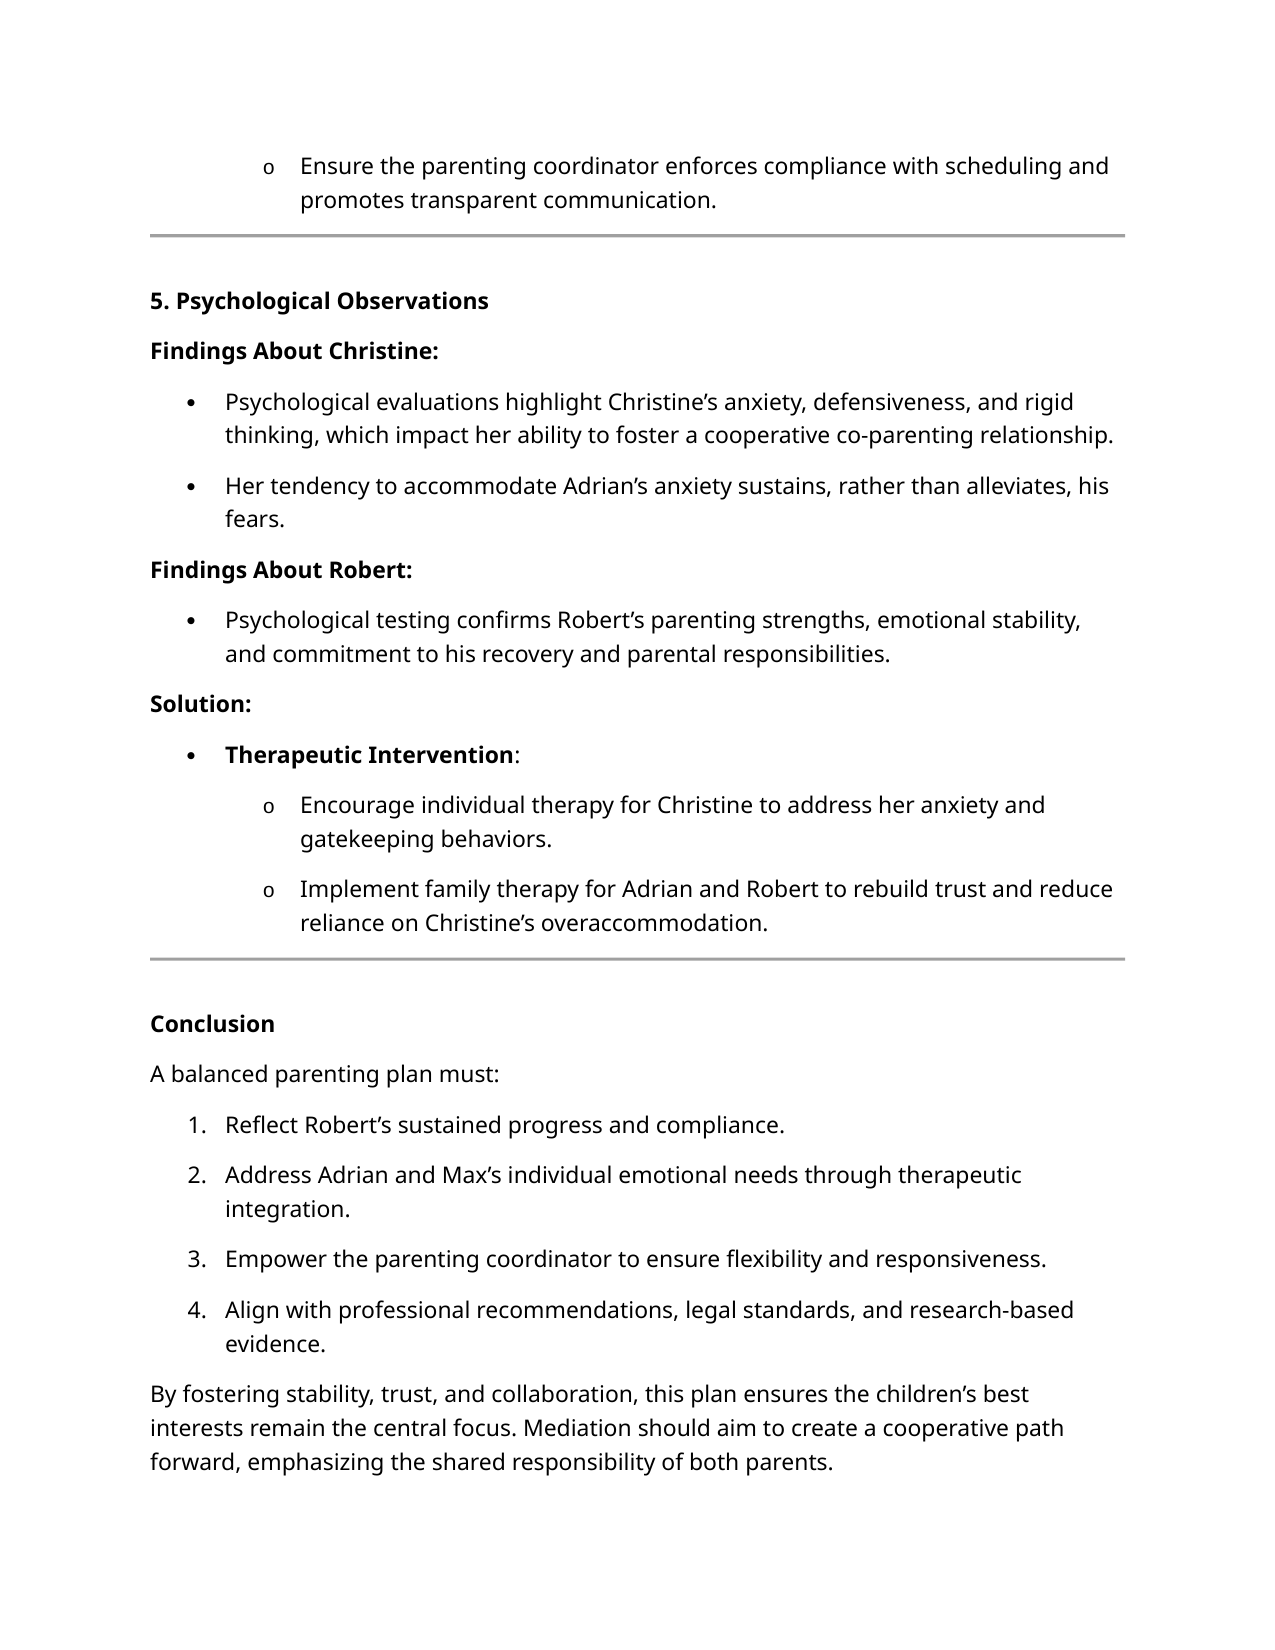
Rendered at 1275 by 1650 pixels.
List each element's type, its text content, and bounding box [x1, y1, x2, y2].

text Solution: [150, 688, 1125, 719]
list Her tendency to accommodate Adrian’s anxiety sustains, rather than alleviates, his fears. [187, 469, 1125, 534]
text A balanced parenting plan must: [150, 1058, 1125, 1089]
list Implement family therapy for Adrian and Robert to rebuild trust and reduce reliance on Christine’s overaccommodation. [262, 873, 1125, 938]
list Psychological evaluations highlight Christine’s anxiety, defensiveness, and rigid thinking, which impact her ability to foster a cooperative co-parenting relationship. [187, 385, 1125, 450]
text 5. Psychological Observations [150, 284, 1125, 316]
text By fostering stability, trust, and collaboration, this plan ensures the children’s best interests remain the central focus. Mediation should aim to create a cooperative path forward, emphasizing the shared responsibility of both parents. [150, 1378, 1125, 1477]
text Findings About Christine: [150, 335, 1125, 366]
text Conclusion [150, 1008, 1125, 1039]
list Address Adrian and Max’s individual emotional needs through therapeutic integration. [187, 1159, 1125, 1224]
list Ensure the parenting coordinator enforces compliance with scheduling and promotes transparent communication. [262, 150, 1125, 215]
list Empower the parenting coordinator to ensure flexibility and responsiveness. [187, 1243, 1125, 1274]
list Align with professional recommendations, legal standards, and research-based evidence. [187, 1294, 1125, 1359]
list Encourage individual therapy for Christine to address her anxiety and gatekeeping behaviors. [262, 789, 1125, 854]
list Reflect Robert’s sustained progress and compliance. [187, 1109, 1125, 1140]
list Psychological testing confirms Robert’s parenting strengths, emotional stability, and commitment to his recovery and parental responsibilities. [187, 604, 1125, 669]
text Findings About Robert: [150, 554, 1125, 585]
list Therapeutic Intervention: [187, 739, 1125, 770]
